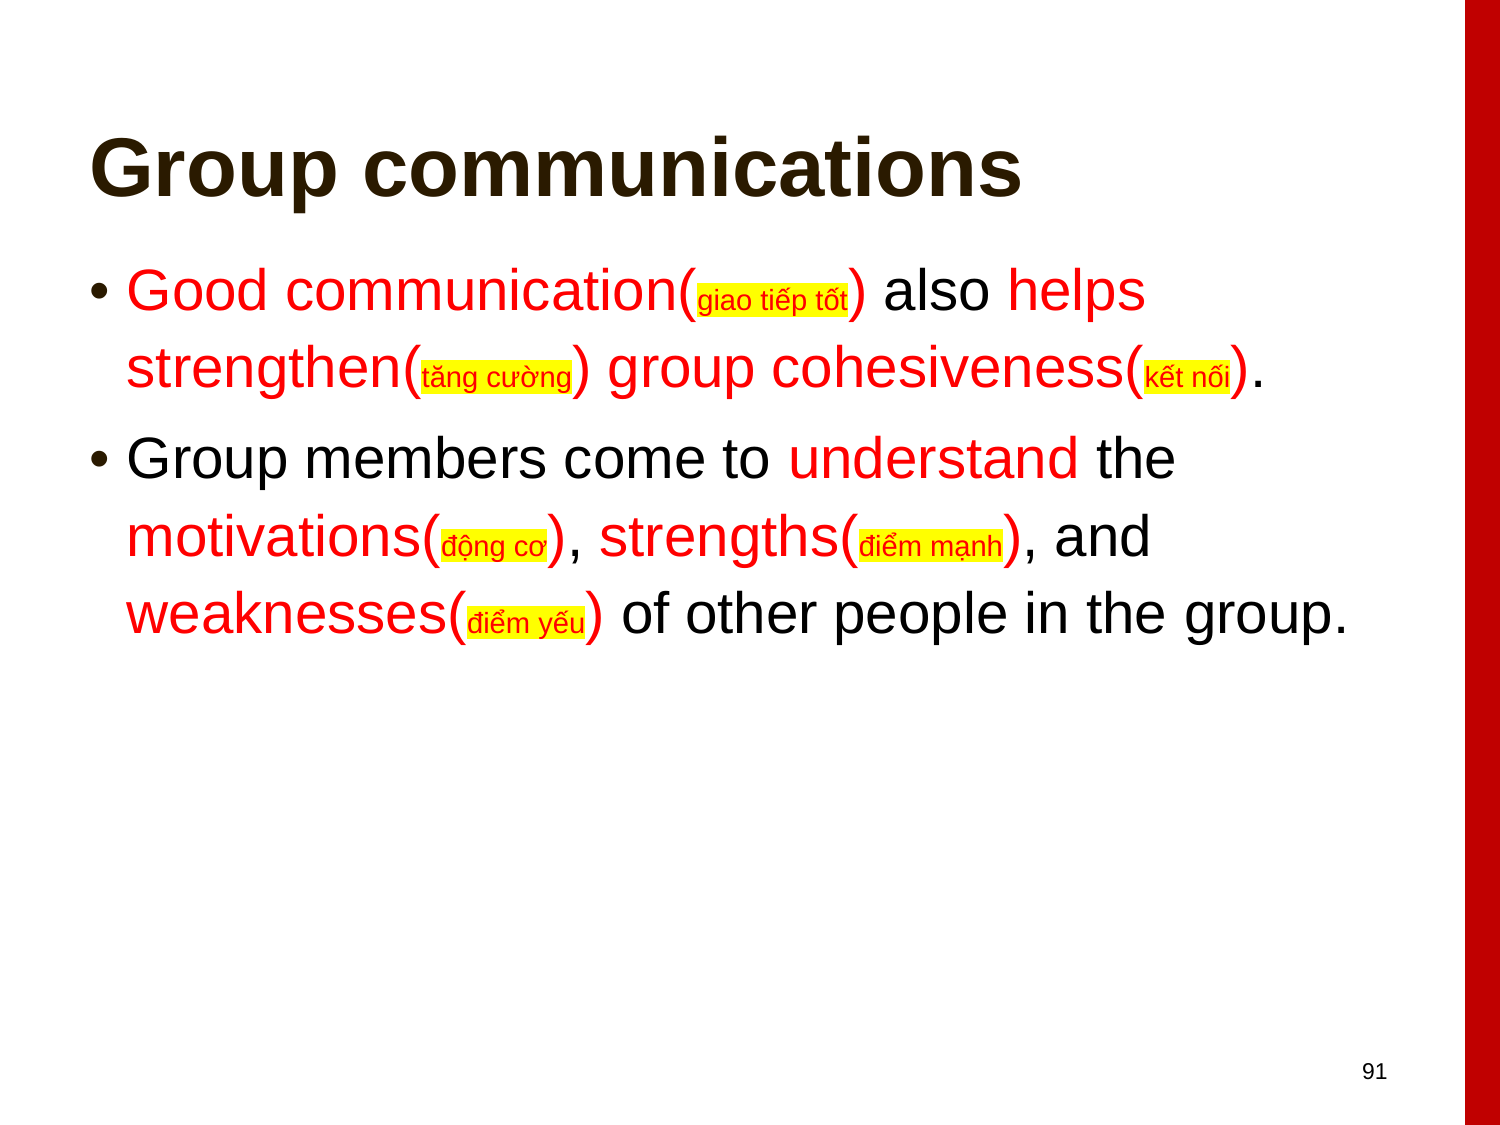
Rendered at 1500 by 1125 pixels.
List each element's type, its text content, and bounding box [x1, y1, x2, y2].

list Good communication(giao tiếp tốt) also helps strengthen(tăng cường) group cohesiveness(kết nối). [89, 256, 1416, 400]
list Group members come to understand the motivations(động cơ), strengths(điểm mạnh), and weaknesses(điểm yếu) of other people in the group. [89, 424, 1377, 645]
